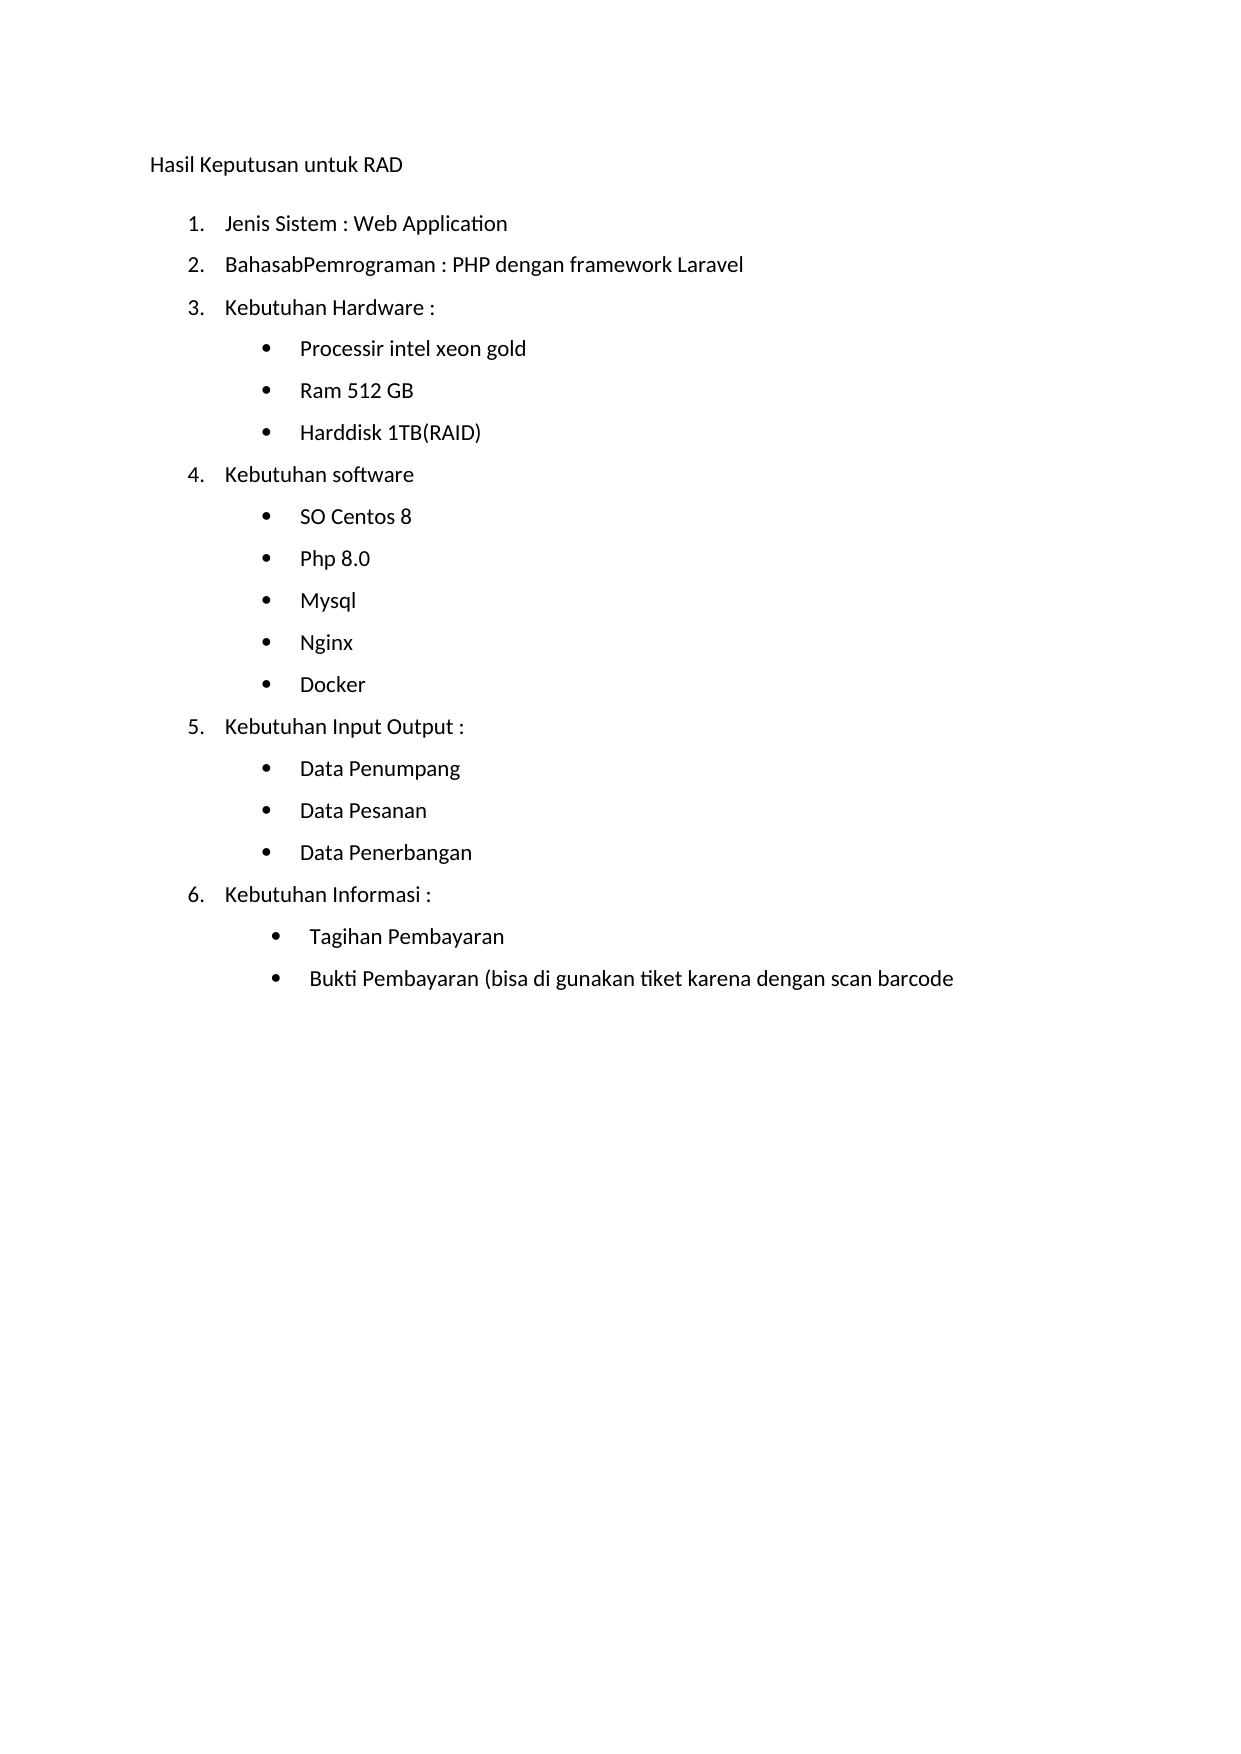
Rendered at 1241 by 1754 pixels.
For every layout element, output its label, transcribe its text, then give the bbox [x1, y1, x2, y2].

list Tagihan Pembayaran [272, 922, 1090, 950]
list SO Centos 8 [262, 502, 1090, 531]
list Kebutuhan Hardware : [187, 293, 1090, 321]
list Data Pesanan [262, 796, 1090, 824]
list Mysql [262, 586, 1090, 614]
list Jenis Sistem : Web Application [187, 209, 1090, 237]
list Harddisk 1TB(RAID) [262, 418, 1090, 447]
list Ram 512 GB [262, 377, 1090, 404]
list Docker [262, 670, 1090, 698]
list Kebutuhan Input Output : [187, 712, 1090, 740]
list Bukti Pembayaran (bisa di gunakan tiket karena dengan scan barcode [272, 964, 1090, 992]
list Nginx [262, 628, 1090, 656]
list Data Penerbangan [262, 838, 1090, 866]
list Data Penumpang [262, 754, 1090, 782]
list Processir intel xeon gold [262, 334, 1090, 363]
list Kebutuhan Informasi : [187, 880, 1090, 908]
list Php 8.0 [262, 544, 1090, 572]
list Kebutuhan software [187, 461, 1090, 488]
list BahasabPemrograman : PHP dengan framework Laravel [187, 251, 1090, 279]
text Hasil Keputusan untuk RAD [150, 150, 1090, 178]
